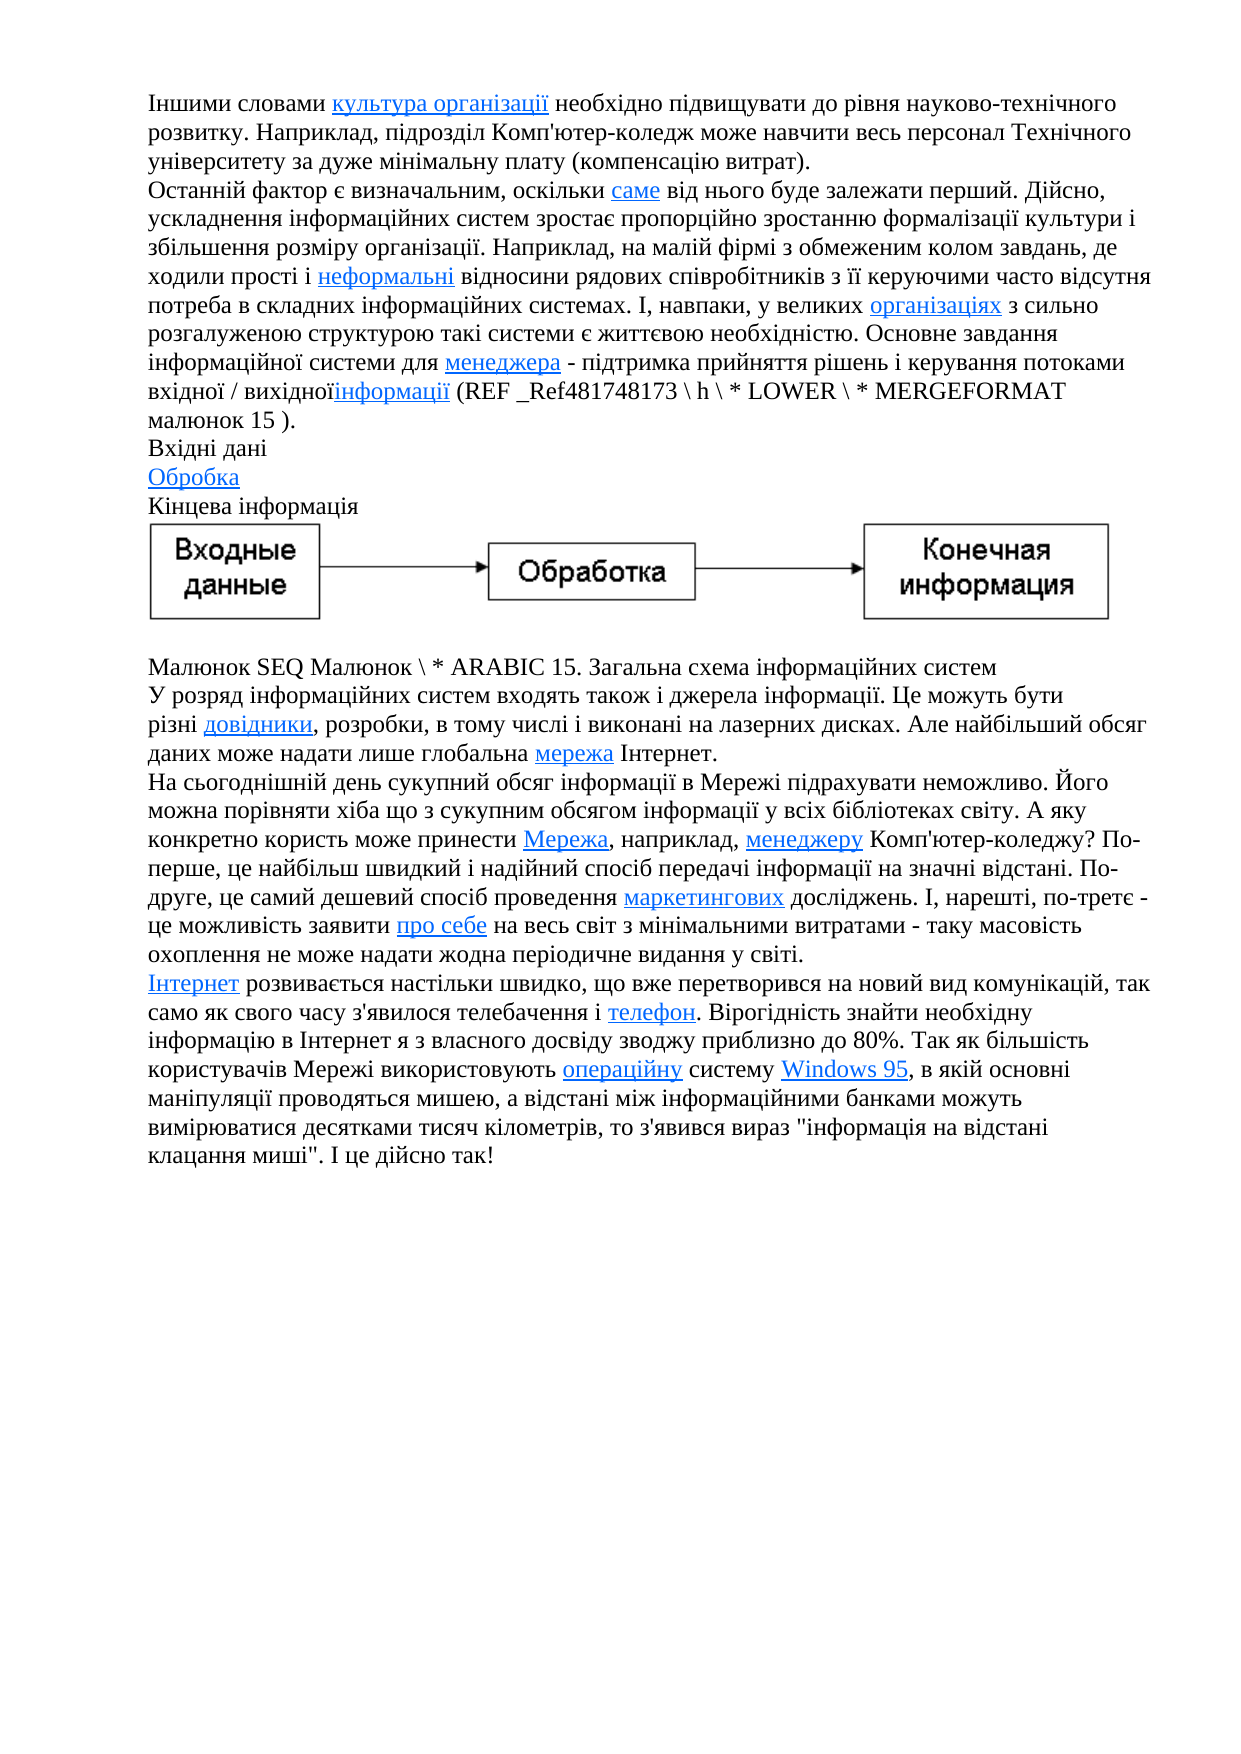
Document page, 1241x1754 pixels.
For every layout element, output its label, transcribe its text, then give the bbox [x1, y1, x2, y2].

table_header Кінцева інформація [148, 491, 1152, 520]
table_header Вхідні дані [148, 434, 1152, 462]
table_header Обробка [148, 462, 1152, 491]
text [148, 88, 1152, 433]
text Малюнок SEQ Малюнок \ * ARABIC 15. Загальна схема інформаційних систем У розряд інформаційних систем входять також і джерела інформації. Це можуть бути різні довідники, розробки, в тому числі і виконані на лазерних дисках. Але найбільший обсяг даних може надати лише глобальна мережа Інтернет. На сьогоднішній день сукупний обсяг інформації в Мережі підрахувати неможливо. Його можна порівняти хіба що з сукупним обсягом інформації у всіх бібліотеках світу. А яку конкретно користь може принести Мережа, наприклад, менеджеру Комп'ютер-коледжу? По-перше, це найбільш швидкий і надійний спосіб передачі інформації на значні відстані. По-друге, це самий дешевий спосіб проведення маркетингових досліджень. І, нарешті, по-третє - це можливість заявити про себе на весь світ з мінімальними витратами - таку масовість охоплення не може надати жодна періодичне видання у світі. Інтернет розвивається настільки швидко, що вже перетворився на новий вид комунікацій, так само як свого часу з'явилося телебачення і телефон. Вірогідність знайти необхідну інформацію в Інтернет я з власного досвіду зводжу приблизно до 80%. Так як більшість користувачів Мережі використовують операційну систему Windows 95, в якій основні маніпуляції проводяться мишею, а відстані між інформаційними банками можуть вимірюватися десятками тисяч кілометрів, то з'явився вираз "інформація на відстані клацання миші". І це дійсно так! [148, 520, 1152, 1169]
picture [147, 519, 1114, 623]
